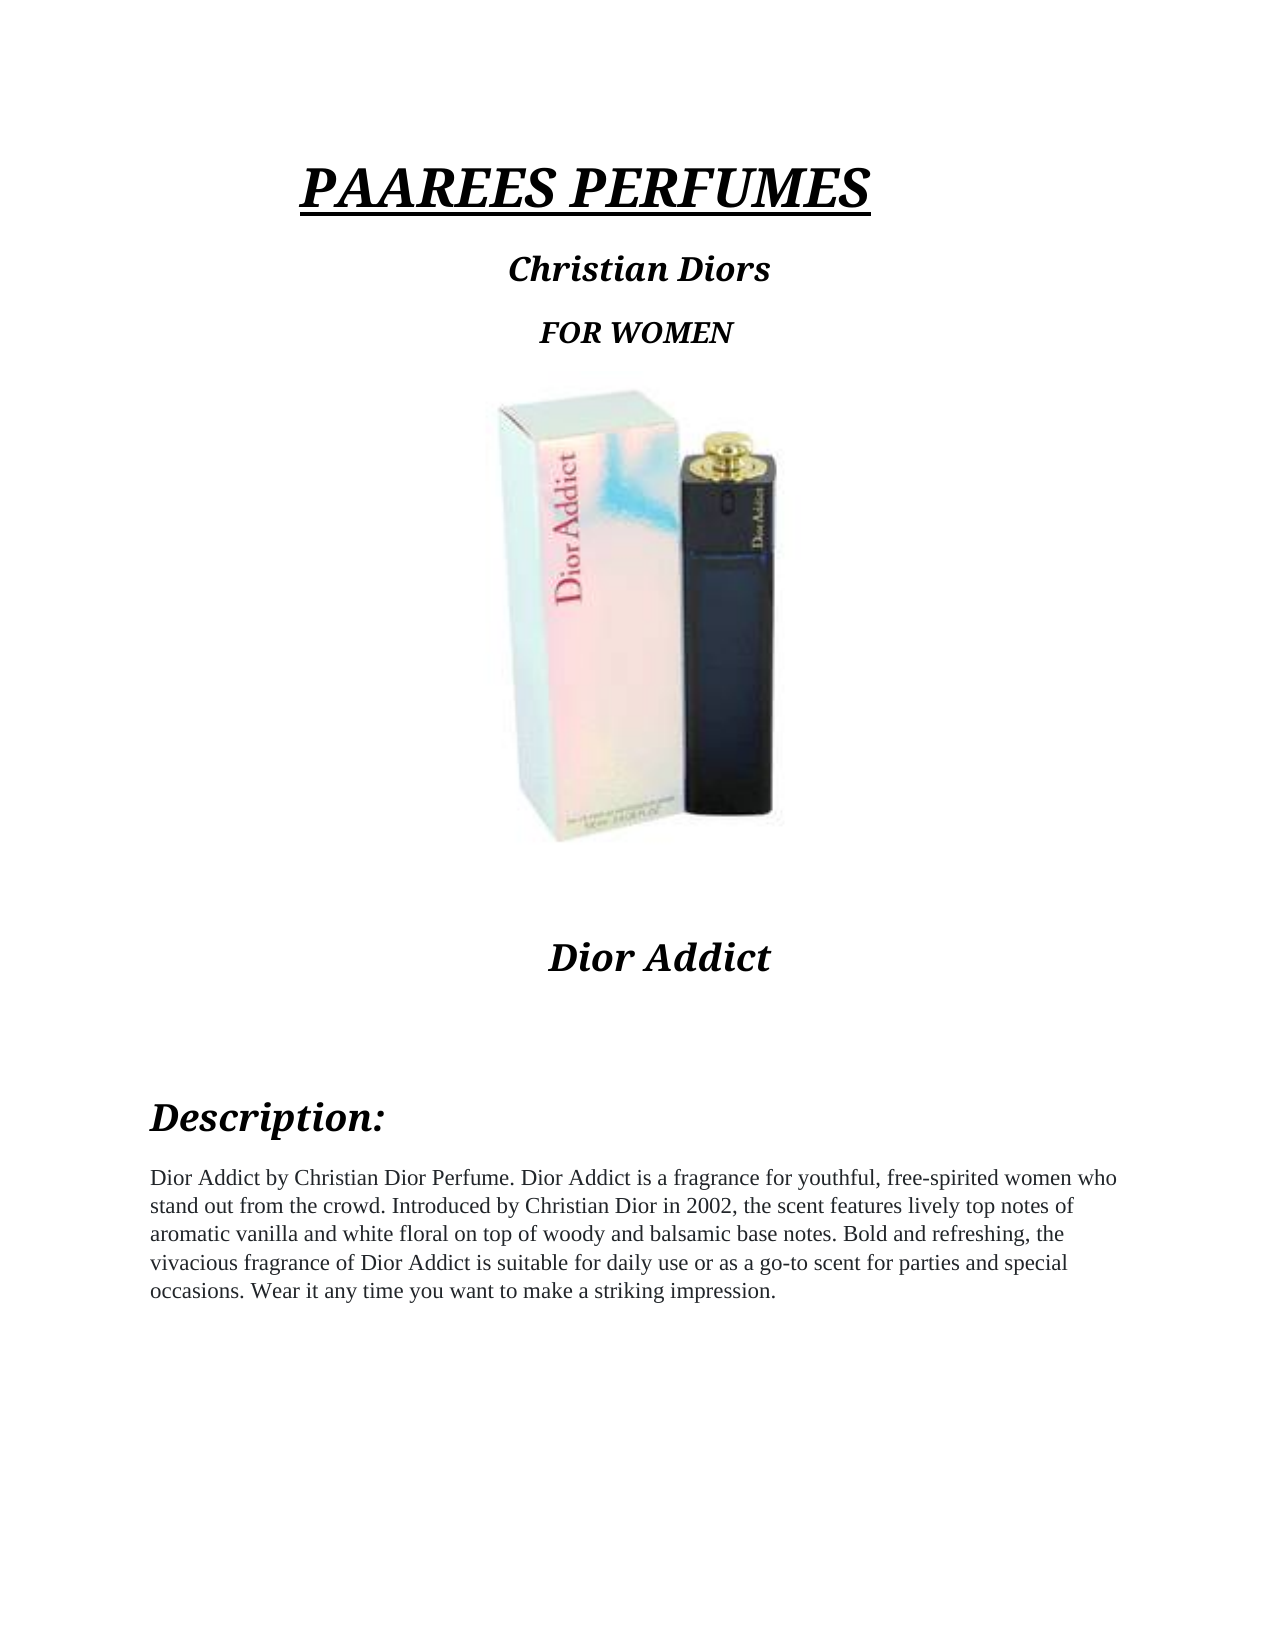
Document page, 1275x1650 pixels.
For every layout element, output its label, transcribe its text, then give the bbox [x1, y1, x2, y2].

picture [392, 371, 883, 862]
text PAAREES PERFUMES [300, 150, 1125, 224]
text Description: [150, 1092, 1125, 1143]
text Dior Addict by Christian Dior Perfume. Dior Addict is a fragrance for youthful, free-spirited women who stand out from the crowd. Introduced by Christian Dior in 2002, the scent features lively top notes of aromatic vanilla and white floral on top of woody and balsamic base notes. Bold and refreshing, the vivacious fragrance of Dior Addict is suitable for daily use or as a go-to scent for parties and special occasions. Wear it any time you want to make a striking impression. [150, 1163, 1125, 1304]
subtitle Dior Addict [150, 931, 1125, 982]
text FOR WOMEN [150, 312, 1125, 352]
text Christian Diors [150, 246, 1125, 292]
